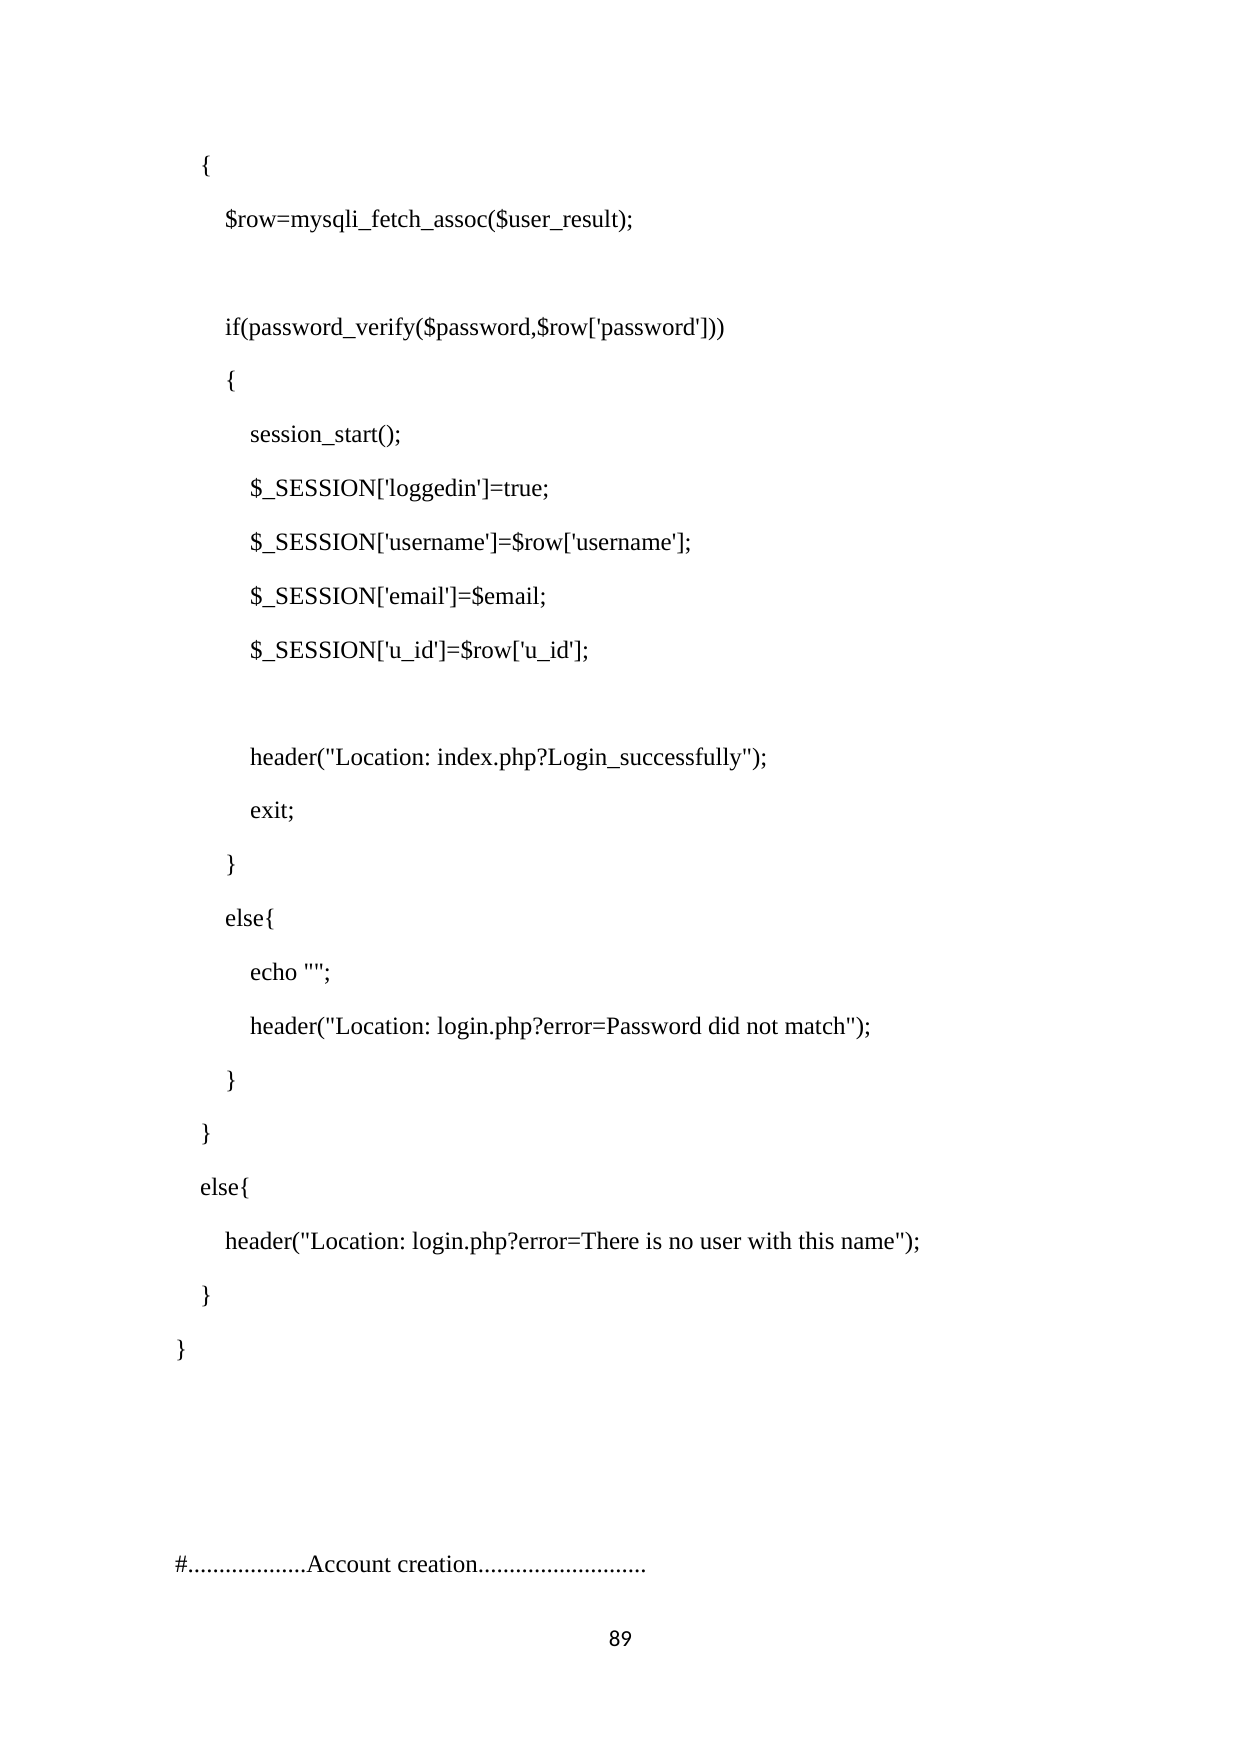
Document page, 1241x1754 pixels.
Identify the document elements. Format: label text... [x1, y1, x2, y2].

text if(password_verify($password,$row['password'])) [150, 312, 1090, 340]
text } [150, 1065, 1090, 1093]
text else{ [150, 1172, 1090, 1201]
text header("Location: login.php?error=Password did not match"); [150, 1011, 1090, 1039]
text #...................Account creation........................... [150, 1549, 1090, 1578]
text { [150, 365, 1090, 394]
text $_SESSION['loggedin']=true; [150, 473, 1090, 502]
text } [150, 1280, 1090, 1309]
text $_SESSION['email']=$email; [150, 581, 1090, 609]
text } [150, 1118, 1090, 1147]
text } [150, 849, 1090, 878]
text $_SESSION['username']=$row['username']; [150, 527, 1090, 556]
text header("Location: index.php?Login_successfully"); [150, 742, 1090, 770]
text exit; [150, 795, 1090, 824]
text header("Location: login.php?error=There is no user with this name"); [150, 1226, 1090, 1255]
text } [150, 1334, 1090, 1363]
text echo ""; [150, 957, 1090, 986]
text $_SESSION['u_id']=$row['u_id']; [150, 635, 1090, 663]
text $row=mysqli_fetch_assoc($user_result); [150, 204, 1090, 233]
text { [150, 150, 1090, 179]
text else{ [150, 903, 1090, 932]
text session_start(); [150, 419, 1090, 448]
